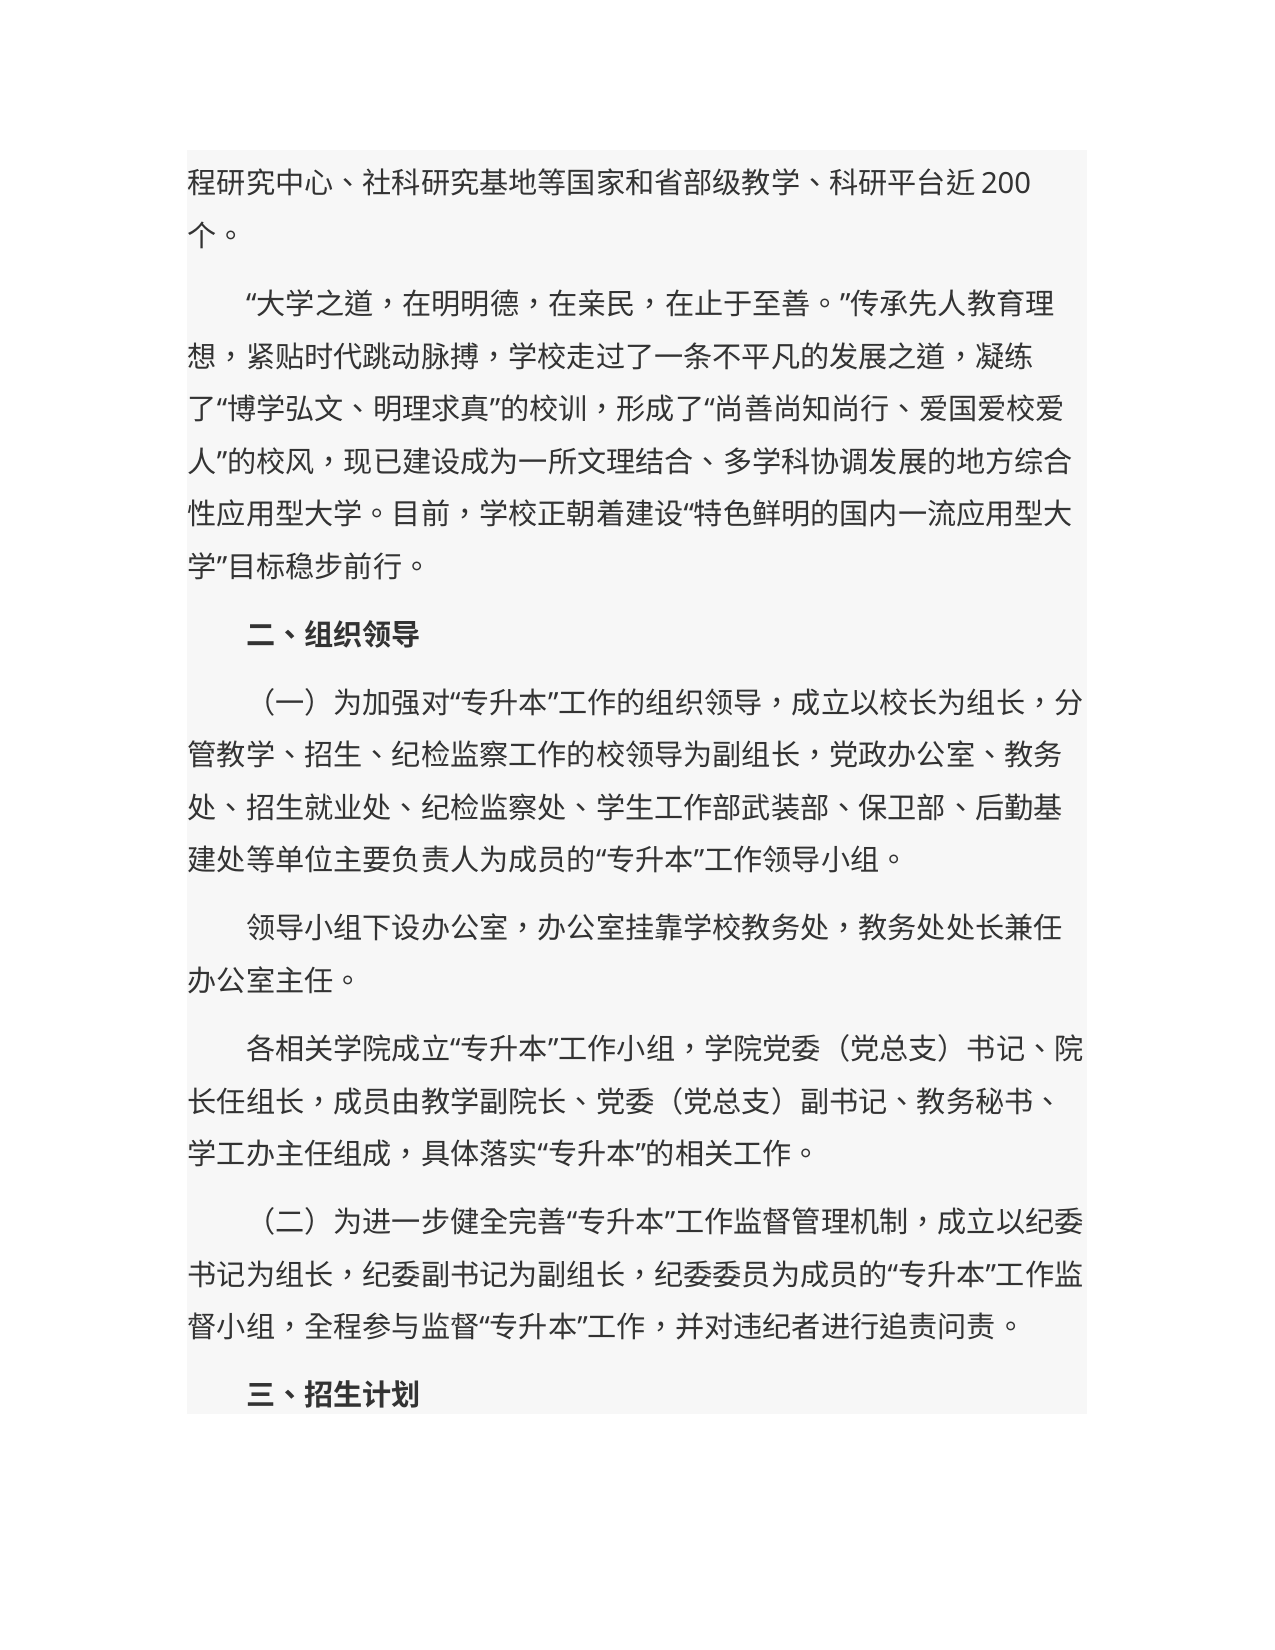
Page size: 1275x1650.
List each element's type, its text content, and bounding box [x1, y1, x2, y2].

text 各相关学院成立“专升本”工作小组，学院党委（党总支）书记、院长任组长，成员由教学副院长、党委（党总支）副书记、教务秘书、学工办主任组成，具体落实“专升本”的相关工作。 [187, 1016, 1087, 1173]
text 二、组织领导 [187, 601, 1087, 654]
text 领导小组下设办公室，办公室挂靠学校教务处，教务处处长兼任办公室主任。 [187, 895, 1087, 1000]
text （一）为加强对“专升本”工作的组织领导，成立以校长为组长，分管教学、招生、纪检监察工作的校领导为副组长，党政办公室、教务处、招生就业处、纪检监察处、学生工作部武装部、保卫部、后勤基建处等单位主要负责人为成员的“专升本”工作领导小组。 [187, 669, 1087, 879]
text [187, 150, 1087, 255]
text （二）为进一步健全完善“专升本”工作监督管理机制，成立以纪委书记为组长，纪委副书记为副组长，纪委委员为成员的“专升本”工作监督小组，全程参与监督“专升本”工作，并对违纪者进行追责问责。 [187, 1189, 1087, 1346]
text “大学之道，在明明德，在亲民，在止于至善。”传承先人教育理想，紧贴时代跳动脉搏，学校走过了一条不平凡的发展之道，凝练了“博学弘文、明理求真”的校训，形成了“尚善尚知尚行、爱国爱校爱人”的校风，现已建设成为一所文理结合、多学科协调发展的地方综合性应用型大学。目前，学校正朝着建设“特色鲜明的国内一流应用型大学”目标稳步前行。 [187, 271, 1087, 586]
text 三、招生计划 [187, 1362, 1087, 1414]
